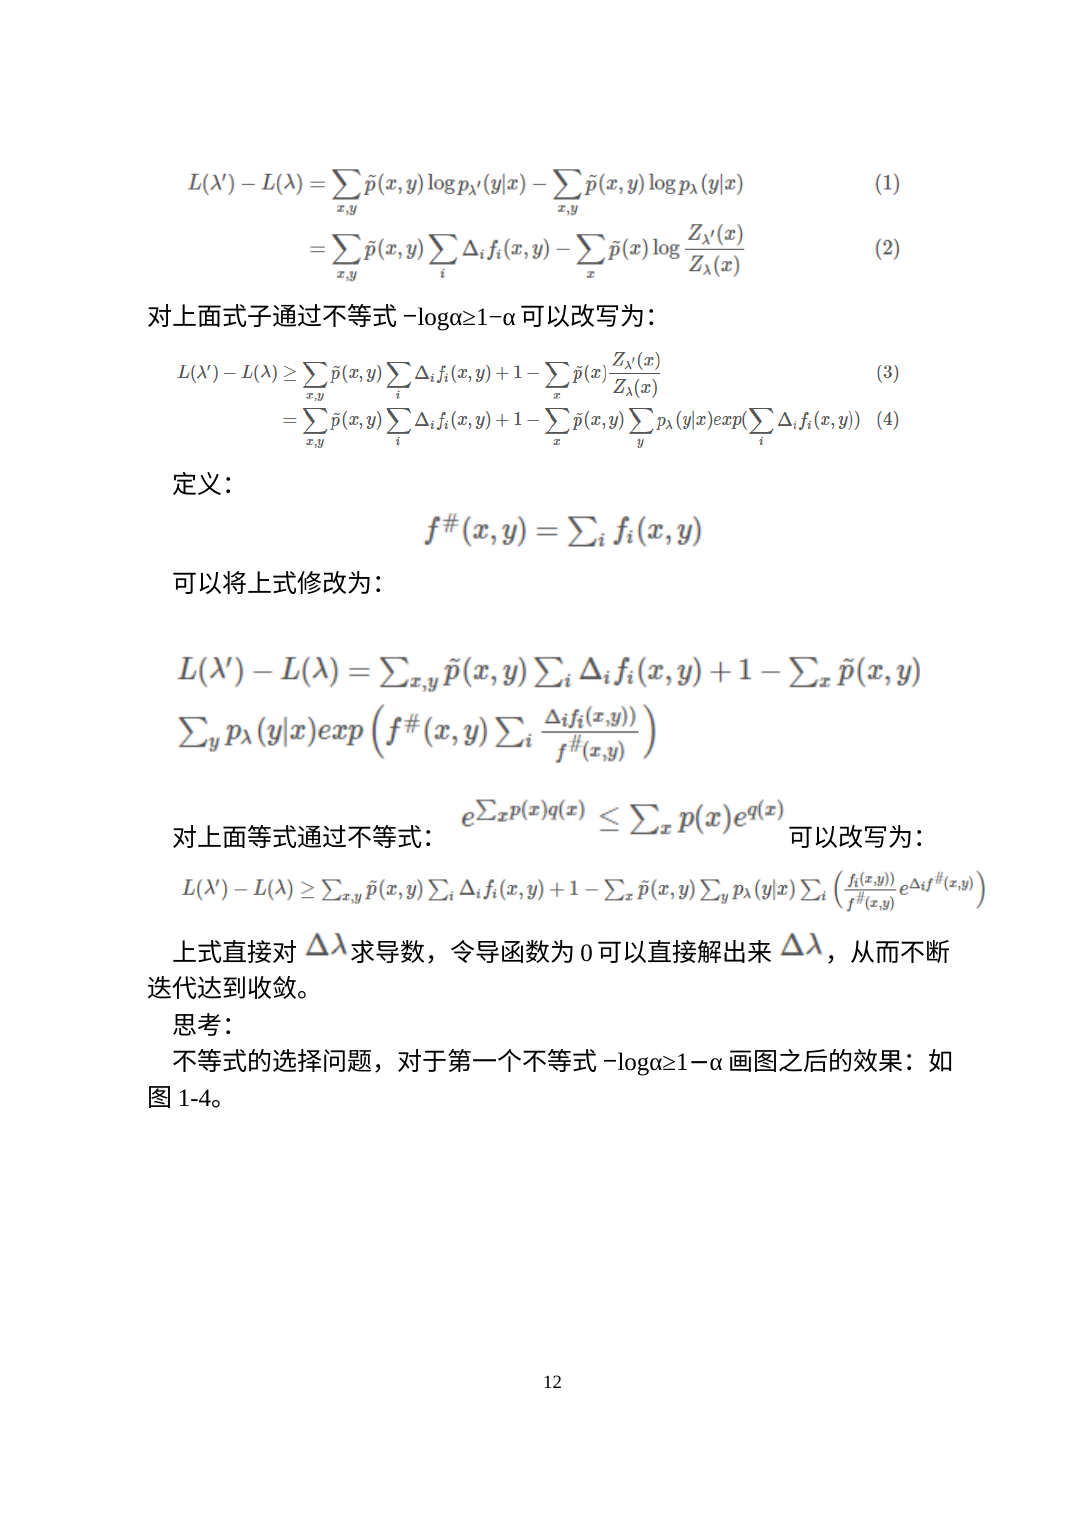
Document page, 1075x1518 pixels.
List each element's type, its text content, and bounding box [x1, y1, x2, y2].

picture [169, 147, 917, 297]
picture [159, 629, 945, 847]
text 不等式的选择问题，对于第一个不等式 −logα≥1−α 画图之后的效果：如图1-4。 [148, 1041, 957, 1114]
text 定义： [148, 465, 957, 501]
picture [169, 332, 905, 465]
text 可以将上式修改为： [148, 564, 957, 600]
picture [413, 501, 713, 564]
text 上式直接对 求导数，令导函数为0可以直接解出来 ，从而不断迭代达到收敛。 [148, 927, 957, 1005]
text 对上面等式通过不等式：可以改写为： [148, 781, 957, 854]
picture [169, 854, 1001, 962]
text 思考： [148, 1005, 957, 1041]
